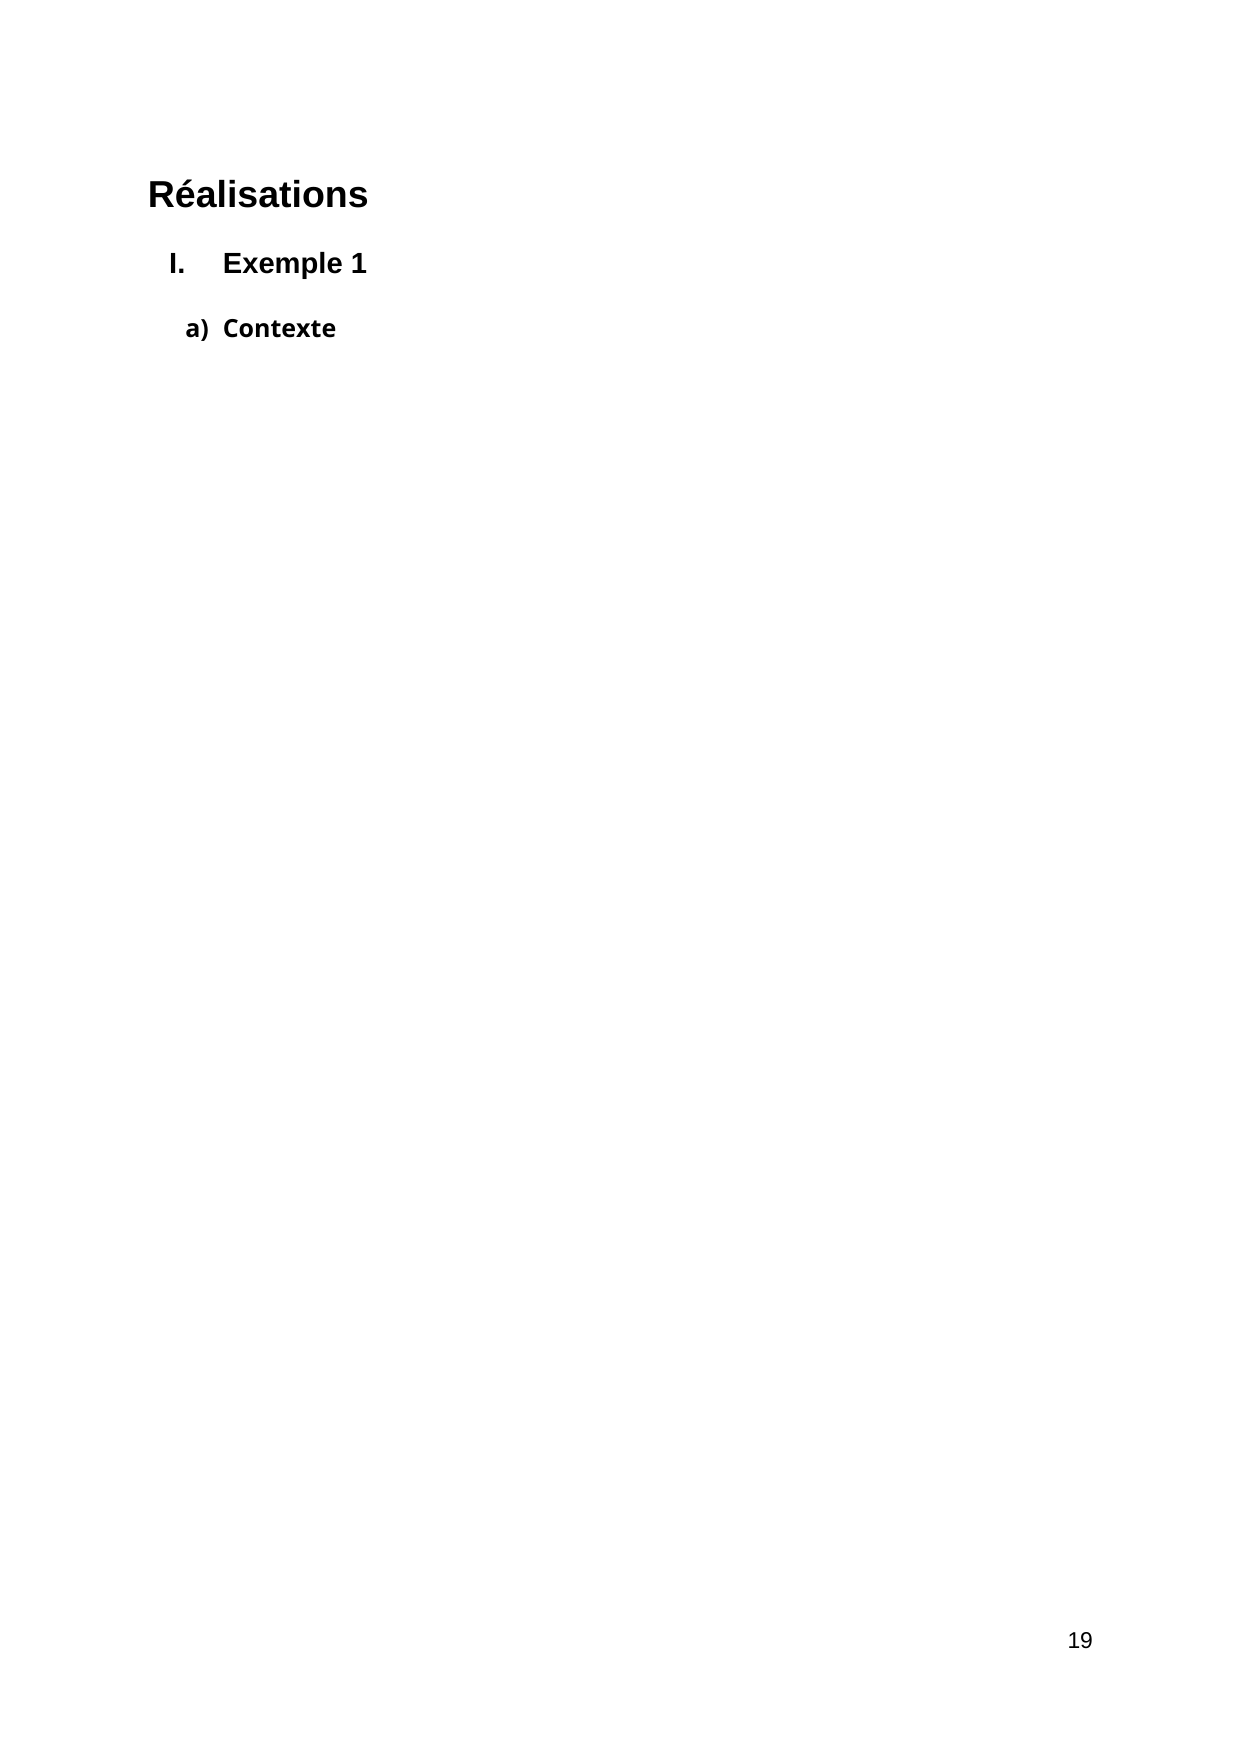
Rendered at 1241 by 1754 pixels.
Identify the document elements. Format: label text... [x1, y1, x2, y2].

subtitle Contexte [185, 310, 1093, 344]
subtitle Réalisations [148, 173, 1093, 216]
subtitle Exemple 1 [185, 246, 1093, 280]
